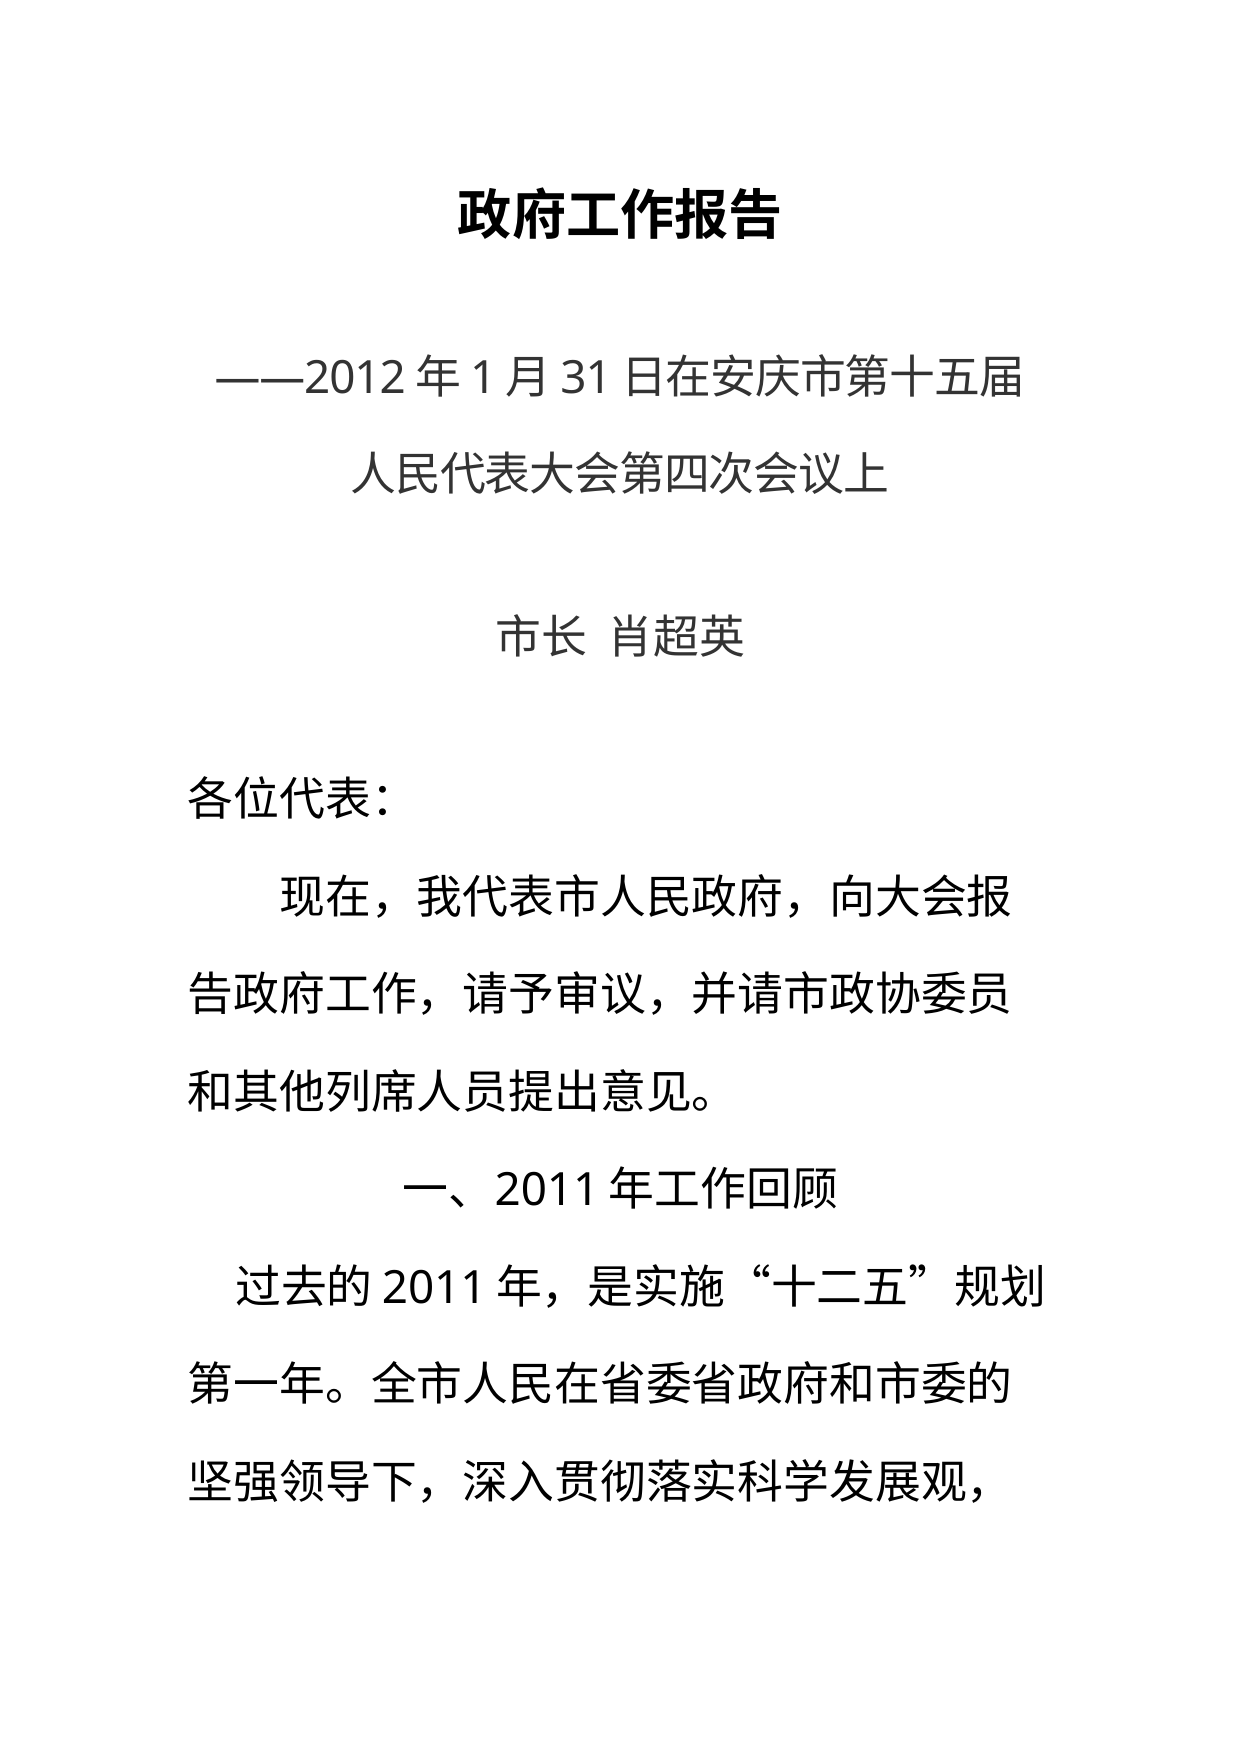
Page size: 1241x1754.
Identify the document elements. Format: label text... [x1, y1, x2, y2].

text 现在，我代表市人民政府，向大会报告政府工作，请予审议，并请市政协委员和其他列席人员提出意见。 [187, 844, 1056, 1137]
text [187, 1234, 1056, 1527]
text ——2012年1月31日在安庆市第十五届 [187, 324, 1053, 422]
text 人民代表大会第四次会议上 [187, 422, 1053, 519]
text 政府工作报告 [187, 162, 1053, 259]
text 市长 肖超英 [187, 584, 1053, 682]
text 一、2011年工作回顾 [187, 1137, 1053, 1234]
text 各位代表： [187, 747, 1053, 844]
